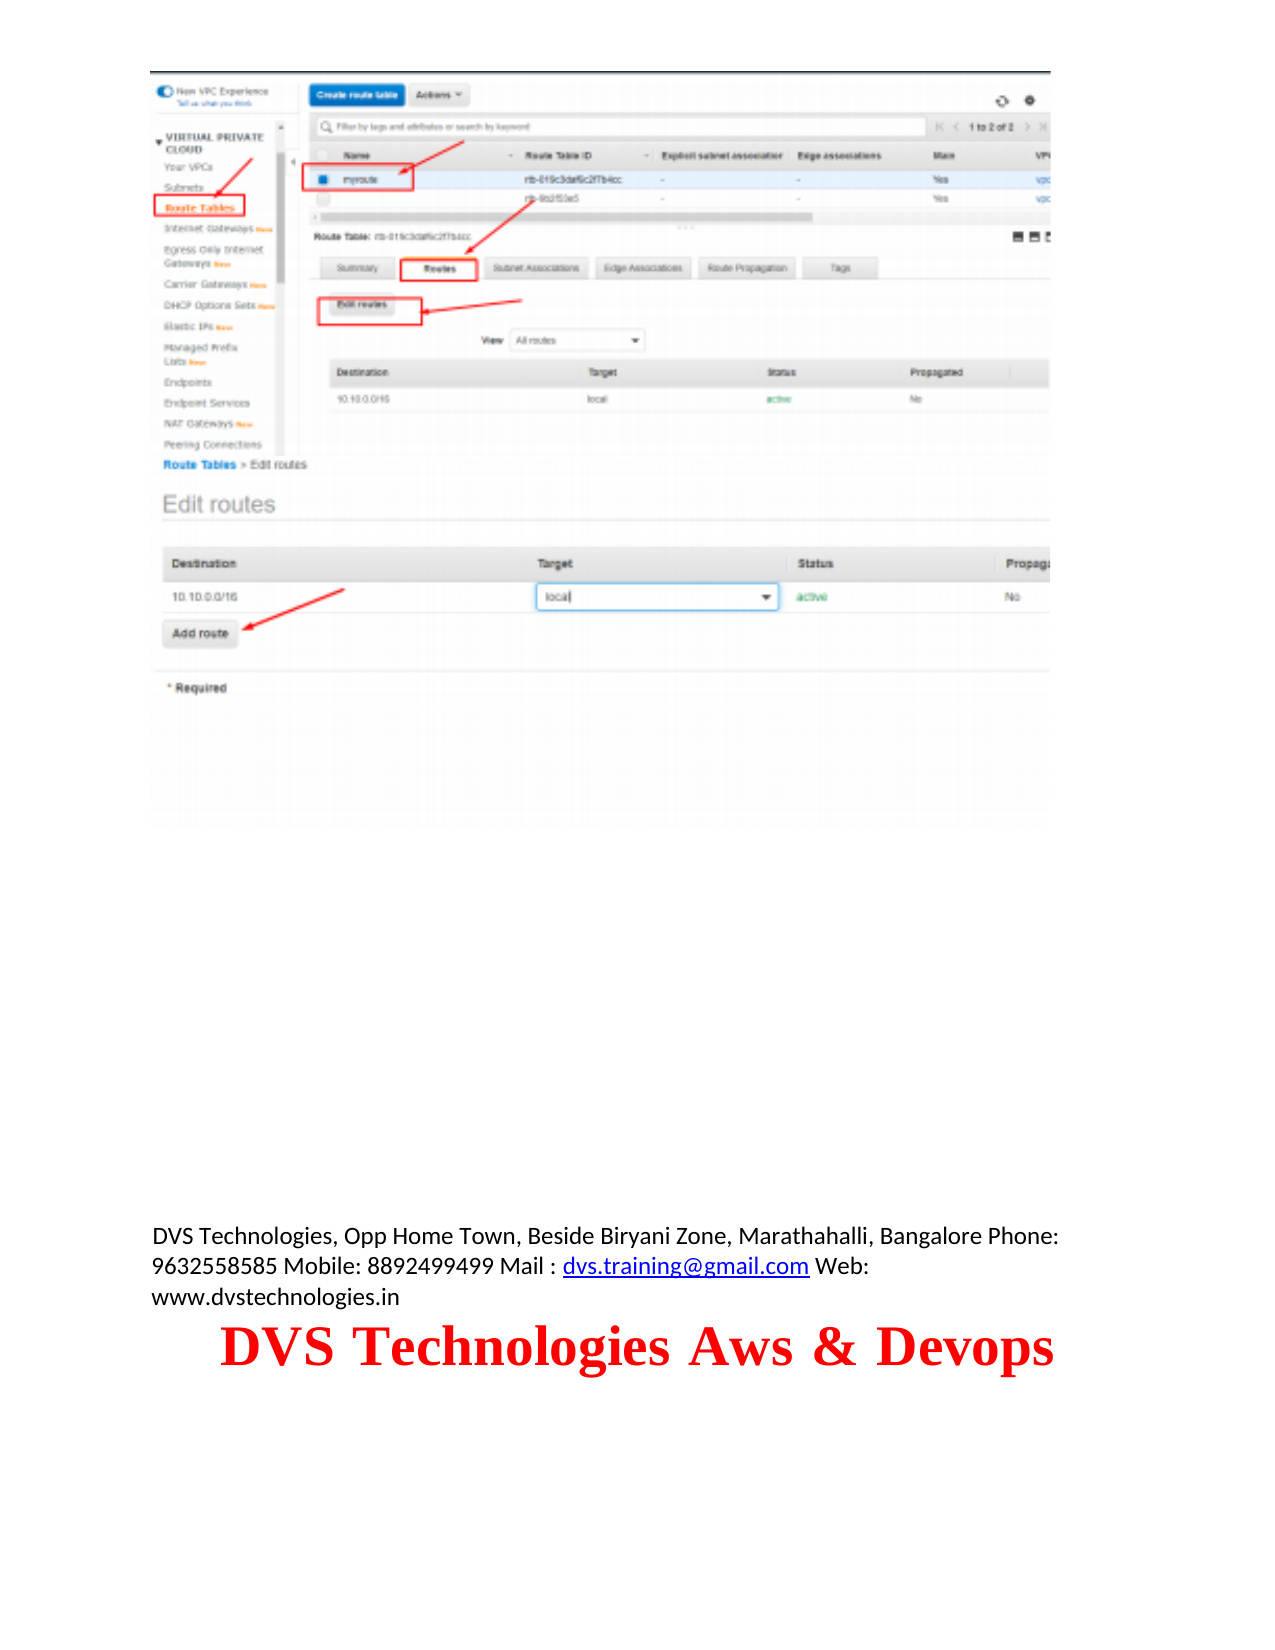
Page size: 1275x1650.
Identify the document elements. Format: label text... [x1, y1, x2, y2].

picture [150, 457, 1051, 830]
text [150, 71, 1056, 829]
picture [150, 71, 1051, 456]
text DVS Technologies, Opp Home Town, Beside Biryani Zone, Marathahalli, Bangalore Phone: 9632558585 Mobile: 8892499499 Mail : dvs.training@gmail.com Web: www.dvstechnologies.in [151, 1220, 1112, 1312]
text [150, 1312, 1056, 1378]
